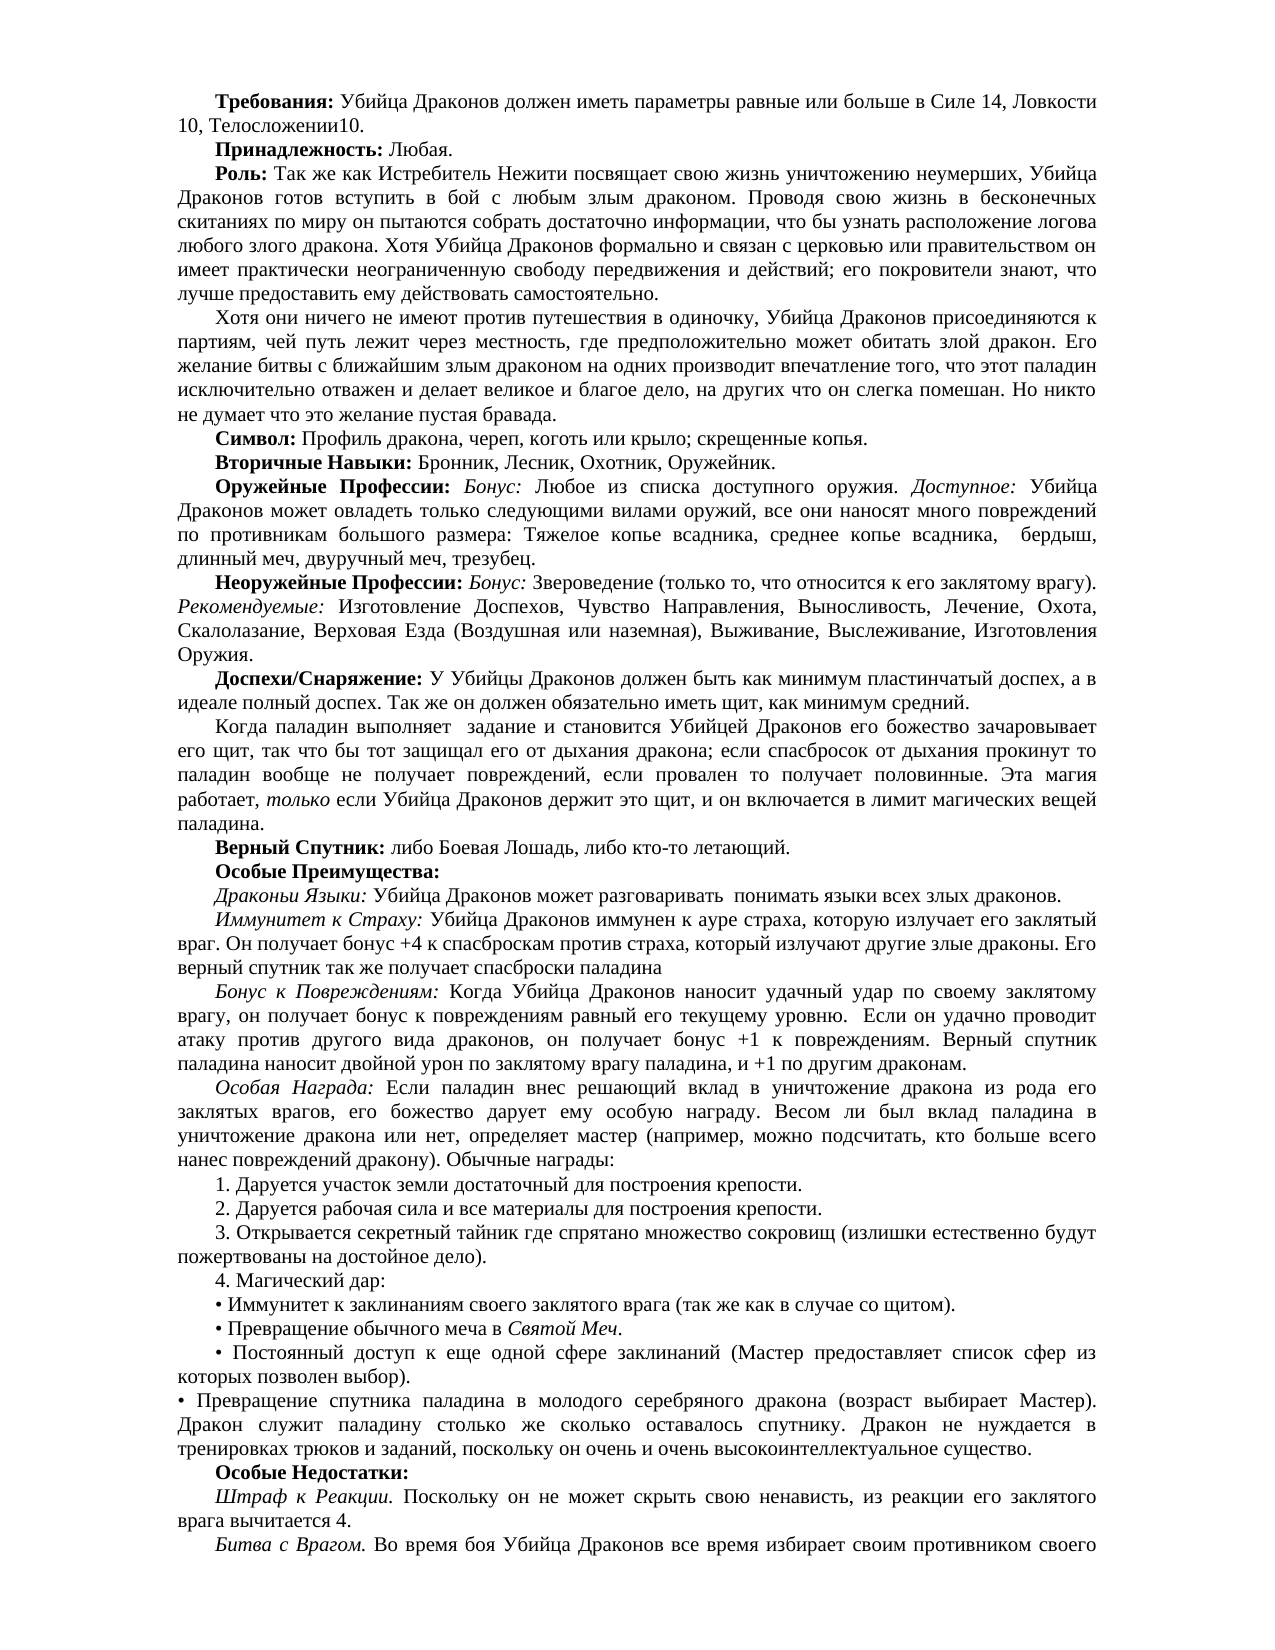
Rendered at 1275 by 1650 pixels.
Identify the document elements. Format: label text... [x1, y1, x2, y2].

text Требования: Убийца Драконов должен иметь параметры равные или больше в Силе 14, Ловкости 10, Телосложении10. [177, 89, 1098, 137]
text 3. Открывается секретный тайник где спрятано множество сокровищ (излишки естественно будут пожертвованы на достойное дело). [177, 1219, 1098, 1268]
text 2. Даруется рабочая сила и все материалы для построения крепости. [177, 1196, 1098, 1219]
text 1. Даруется участок земли достаточный для построения крепости. [177, 1171, 1098, 1196]
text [177, 1532, 1098, 1556]
text Оружейные Профессии: Бонус: Любое из списка доступного оружия. Доступное: Убийца Драконов может овладеть только следующими вилами оружий, все они наносят много повреждений по противникам большого размера: Тяжелое копье всадника, среднее копье всадника, бердыш, длинный меч, двуручный меч, трезубец. [177, 474, 1098, 570]
text Бонус к Повреждениям: Когда Убийца Драконов наносит удачный удар по своему заклятому врагу, он получает бонус к повреждениям равный его текущему уровню. Если он удачно проводит атаку против другого вида драконов, он получает бонус +1 к повреждениям. Верный спутник паладина наносит двойной урон по заклятому врагу паладина, и +1 по другим драконам. [177, 979, 1098, 1075]
text Особые Недостатки: [177, 1460, 1098, 1484]
text Штраф к Реакции. Поскольку он не может скрыть свою ненависть, из реакции его заклятого врага вычитается 4. [177, 1484, 1098, 1532]
text Доспехи/Снаряжение: У Убийцы Драконов должен быть как минимум пластинчатый доспех, а в идеале полный доспех. Так же он должен обязательно иметь щит, как минимум средний. [177, 666, 1098, 714]
text Драконьи Языки: Убийца Драконов может разговаривать понимать языки всех злых драконов. [177, 883, 1098, 907]
text Принадлежность: Любая. [177, 137, 1098, 161]
text Особая Награда: Если паладин внес решающий вклад в уничтожение дракона из рода его заклятых врагов, его божество дарует ему особую награду. Весом ли был вклад паладина в уничтожение дракона или нет, определяет мастер (например, можно подсчитать, кто больше всего нанес повреждений дракону). Обычные награды: [177, 1075, 1098, 1171]
text Верный Спутник: либо Боевая Лошадь, либо кто-то летающий. [177, 834, 1098, 859]
text • Превращение обычного меча в Святой Меч. [177, 1316, 1098, 1340]
text Неоружейные Профессии: Бонус: Звероведение (только то, что относится к его заклятому врагу). Рекомендуемые: Изготовление Доспехов, Чувство Направления, Выносливость, Лечение, Охота, Скалолазание, Верховая Езда (Воздушная или наземная), Выживание, Выслеживание, Изготовления Оружия. [177, 570, 1098, 666]
text Когда паладин выполняет задание и становится Убийцей Драконов его божество зачаровывает его щит, так что бы тот защищал его от дыхания дракона; если спасбросок от дыхания прокинут то паладин вообще не получает повреждений, если провален то получает половинные. Эта магия работает, только если Убийца Драконов держит это щит, и он включается в лимит магических вещей паладина. [177, 714, 1098, 834]
text • Иммунитет к заклинаниям своего заклятого врага (так же как в случае со щитом). [177, 1292, 1098, 1316]
text • Постоянный доступ к еще одной сфере заклинаний (Мастер предоставляет список сфер из которых позволен выбор). [177, 1340, 1098, 1388]
text • Превращение спутника паладина в молодого серебряного дракона (возраст выбирает Мастер). Дракон служит паладину столько же сколько оставалось спутнику. Дракон не нуждается в тренировках трюков и заданий, поскольку он очень и очень высокоинтеллектуальное существо. [177, 1388, 1098, 1460]
text Особые Преимущества: [177, 859, 1098, 883]
text Вторичные Навыки: Бронник, Лесник, Охотник, Оружейник. [177, 449, 1098, 474]
text 4. Магический дар: [177, 1268, 1098, 1292]
text Символ: Профиль дракона, череп, коготь или крыло; скрещенные копья. [177, 426, 1098, 449]
text Хотя они ничего не имеют против путешествия в одиночку, Убийца Драконов присоединяются к партиям, чей путь лежит через местность, где предположительно может обитать злой дракон. Его желание битвы с ближайшим злым драконом на одних производит впечатление того, что этот паладин исключительно отважен и делает великое и благое дело, на других что он слегка помешан. Но никто не думает что это желание пустая бравада. [177, 305, 1098, 426]
text Иммунитет к Страху: Убийца Драконов иммунен к ауре страха, которую излучает его заклятый враг. Он получает бонус +4 к спасброскам против страха, который излучают другие злые драконы. Его верный спутник так же получает спасброски паладина [177, 907, 1098, 979]
text Роль: Так же как Истребитель Нежити посвящает свою жизнь уничтожению неумерших, Убийца Драконов готов вступить в бой с любым злым драконом. Проводя свою жизнь в бесконечных скитаниях по миру он пытаются собрать достаточно информации, что бы узнать расположение логова любого злого дракона. Хотя Убийца Драконов формально и связан с церковью или правительством он имеет практически неограниченную свободу передвижения и действий; его покровители знают, что лучше предоставить ему действовать самостоятельно. [177, 161, 1098, 305]
